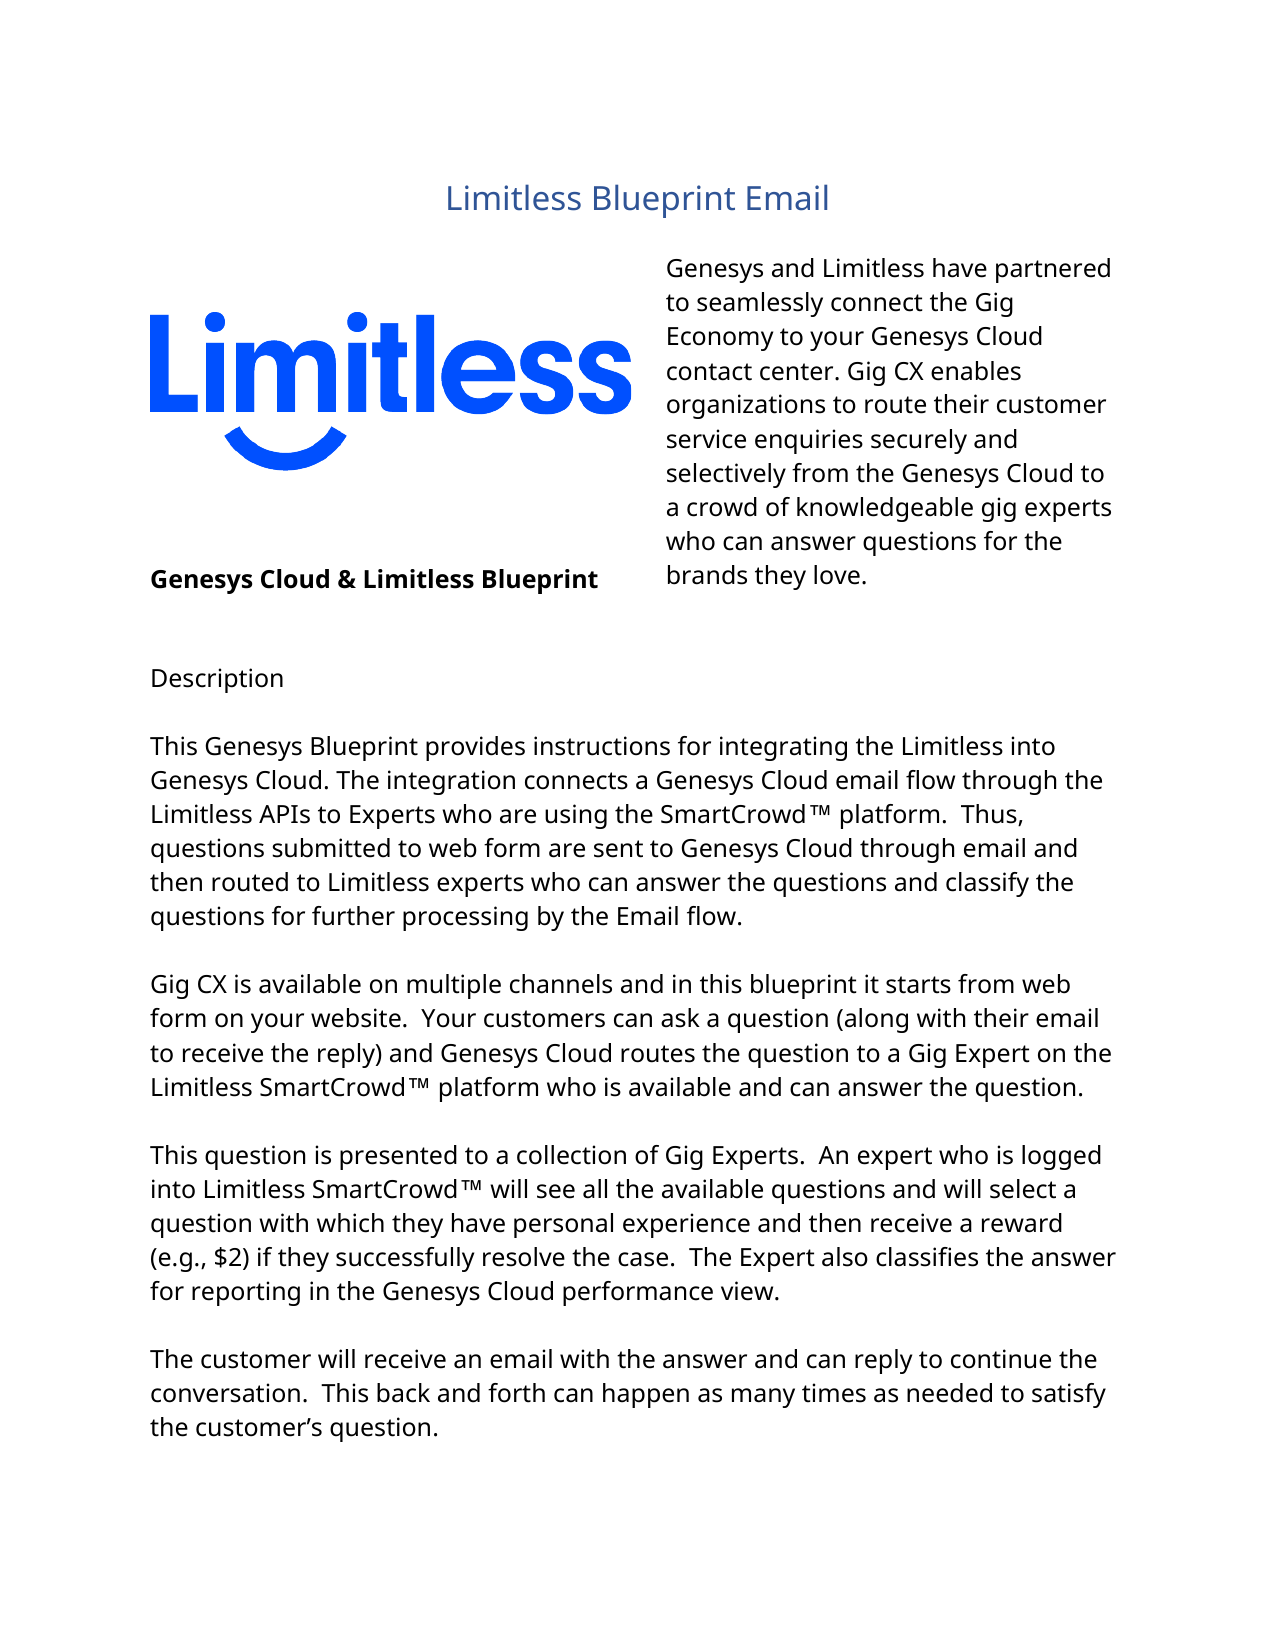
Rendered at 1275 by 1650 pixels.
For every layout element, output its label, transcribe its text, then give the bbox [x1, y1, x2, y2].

text This question is presented to a collection of Gig Experts. An expert who is logged into Limitless SmartCrowd will see all the available questions and will select a question with which they have personal experience and then receive a reward (e.g., $2) if they successfully resolve the case. The Expert also classifies the answer for reporting in the Genesys Cloud performance view. [150, 1137, 1125, 1308]
picture [150, 312, 632, 471]
text Gig CX is available on multiple channels and in this blueprint it starts from web form on your website. Your customers can ask a question (along with their email to receive the reply) and Genesys Cloud routes the question to a Gig Expert on the Limitless SmartCrowd platform who is available and can answer the question. [150, 967, 1125, 1103]
subtitle Limitless Blueprint Email [150, 175, 1125, 220]
text The customer will receive an email with the answer and can reply to continue the conversation. This back and forth can happen as many times as needed to satisfy the customer’s question. [150, 1342, 1125, 1444]
text Genesys Cloud & Limitless Blueprint [150, 562, 609, 596]
text This Genesys Blueprint provides instructions for integrating the Limitless into Genesys Cloud. The integration connects a Genesys Cloud email flow through the Limitless APIs to Experts who are using the SmartCrowd platform. Thus, questions submitted to web form are sent to Genesys Cloud through email and then routed to Limitless experts who can answer the questions and classify the questions for further processing by the Email flow. [150, 729, 1125, 933]
text Description [150, 661, 1125, 694]
text Genesys and Limitless have partnered to seamlessly connect the Gig Economy to your Genesys Cloud contact center. Gig CX enables organizations to route their customer service enquiries securely and selectively from the Genesys Cloud to a crowd of knowledgeable gig experts who can answer questions for the brands they love. [666, 251, 1125, 592]
